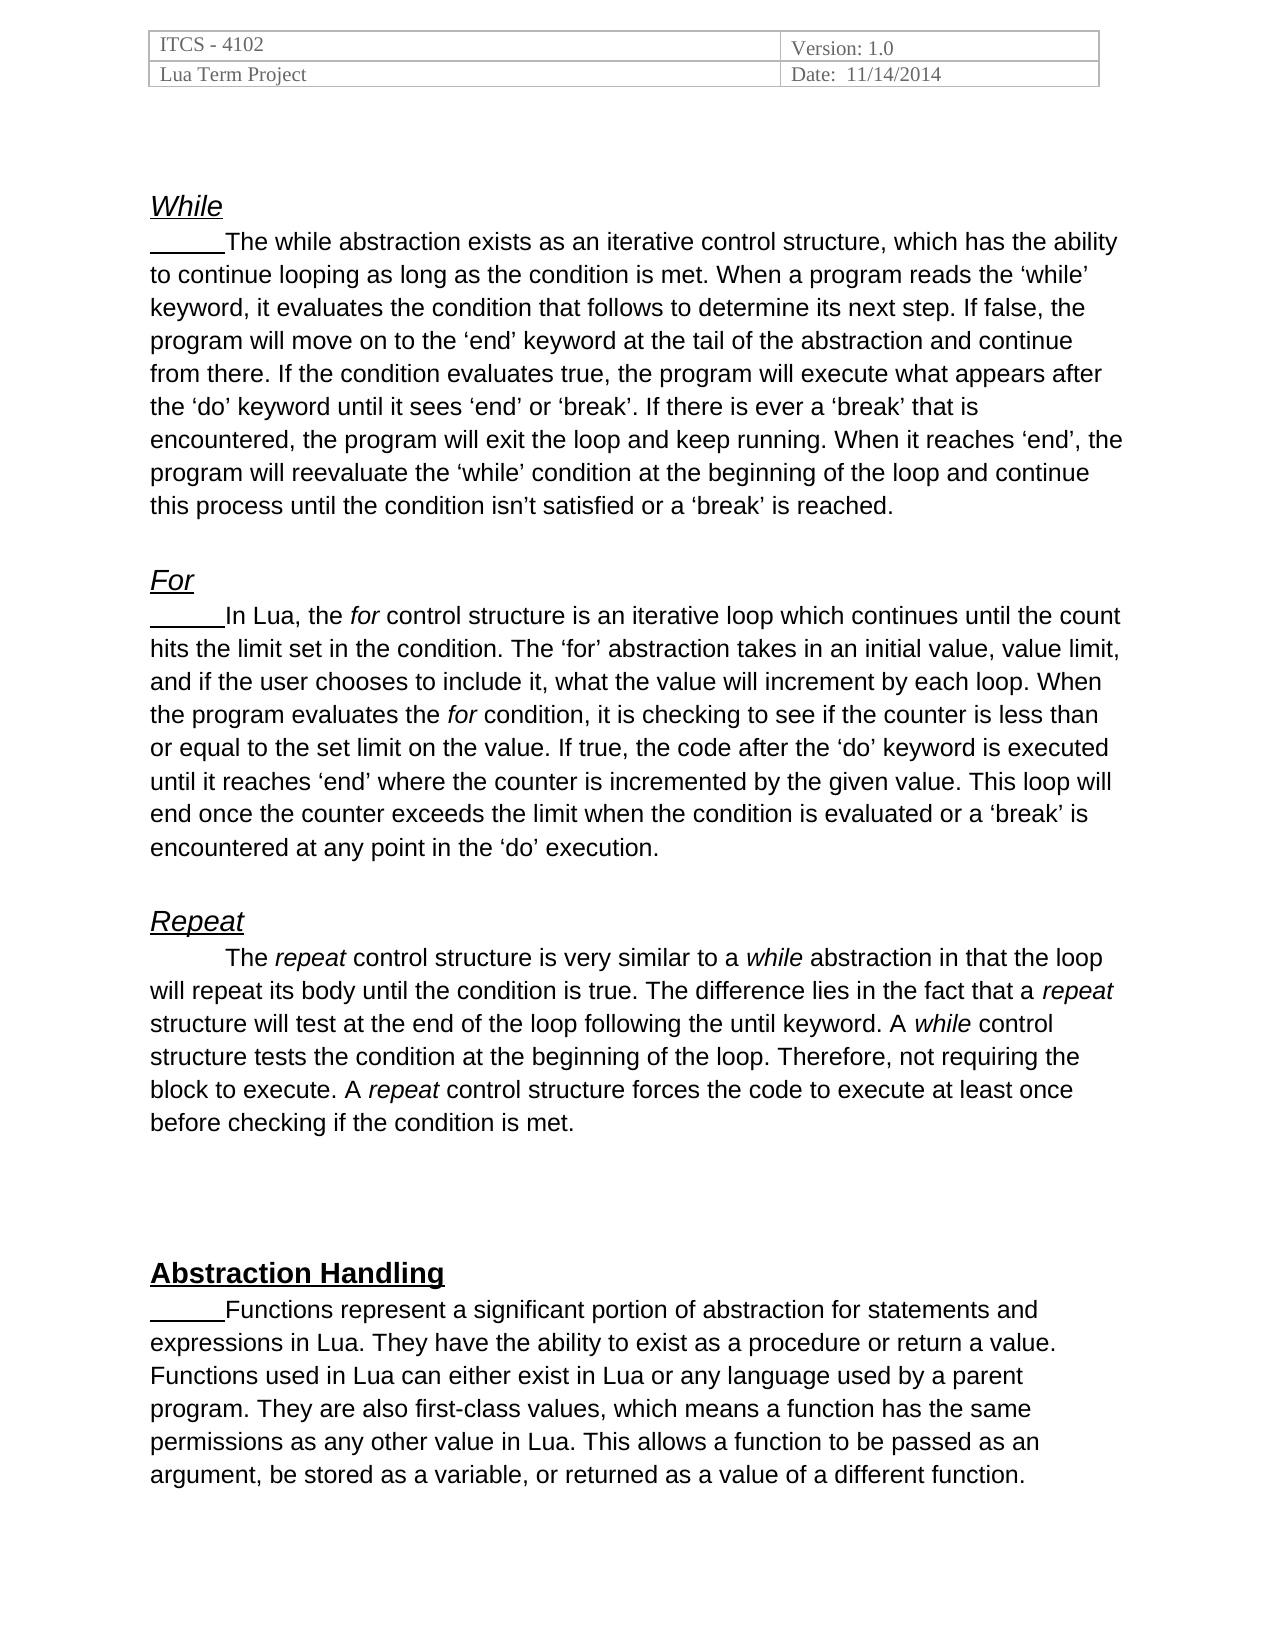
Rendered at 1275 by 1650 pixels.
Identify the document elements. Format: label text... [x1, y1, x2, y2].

text The while abstraction exists as an iterative control structure, which has the ability to continue looping as long as the condition is met. When a program reads the ‘while’ keyword, it evaluates the condition that follows to determine its next step. If false, the program will move on to the ‘end’ keyword at the tail of the abstraction and continue from there. If the condition evaluates true, the program will execute what appears after the ‘do’ keyword until it sees ‘end’ or ‘break’. If there is ever a ‘break’ that is encountered, the program will exit the loop and keep running. When it reaches ‘end’, the program will reevaluate the ‘while’ condition at the beginning of the loop and continue this process until the condition isn’t satisfied or a ‘break’ is reached. [150, 227, 1125, 520]
text The repeat control structure is very similar to a while abstraction in that the loop will repeat its body until the condition is true. The difference lies in the fact that a repeat structure will test at the end of the loop following the until keyword. A while control structure tests the condition at the beginning of the loop. Therefore, not requiring the block to execute. A repeat control structure forces the code to execute at least once before checking if the condition is met. [150, 943, 1125, 1136]
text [150, 1295, 1125, 1489]
text Abstraction Handling [150, 1256, 1125, 1290]
text For [150, 563, 1125, 596]
text Repeat [150, 904, 1125, 938]
text While [150, 188, 1125, 222]
text In Lua, the for control structure is an iterative loop which continues until the count hits the limit set in the condition. The ‘for’ abstraction takes in an initial value, value limit, and if the user chooses to include it, what the value will increment by each loop. When the program evaluates the for condition, it is checking to see if the counter is less than or equal to the set limit on the value. If true, the code after the ‘do’ keyword is executed until it reaches ‘end’ where the counter is incremented by the given value. This loop will end once the counter exceeds the limit when the condition is evaluated or a ‘break’ is encountered at any point in the ‘do’ execution. [150, 601, 1125, 861]
